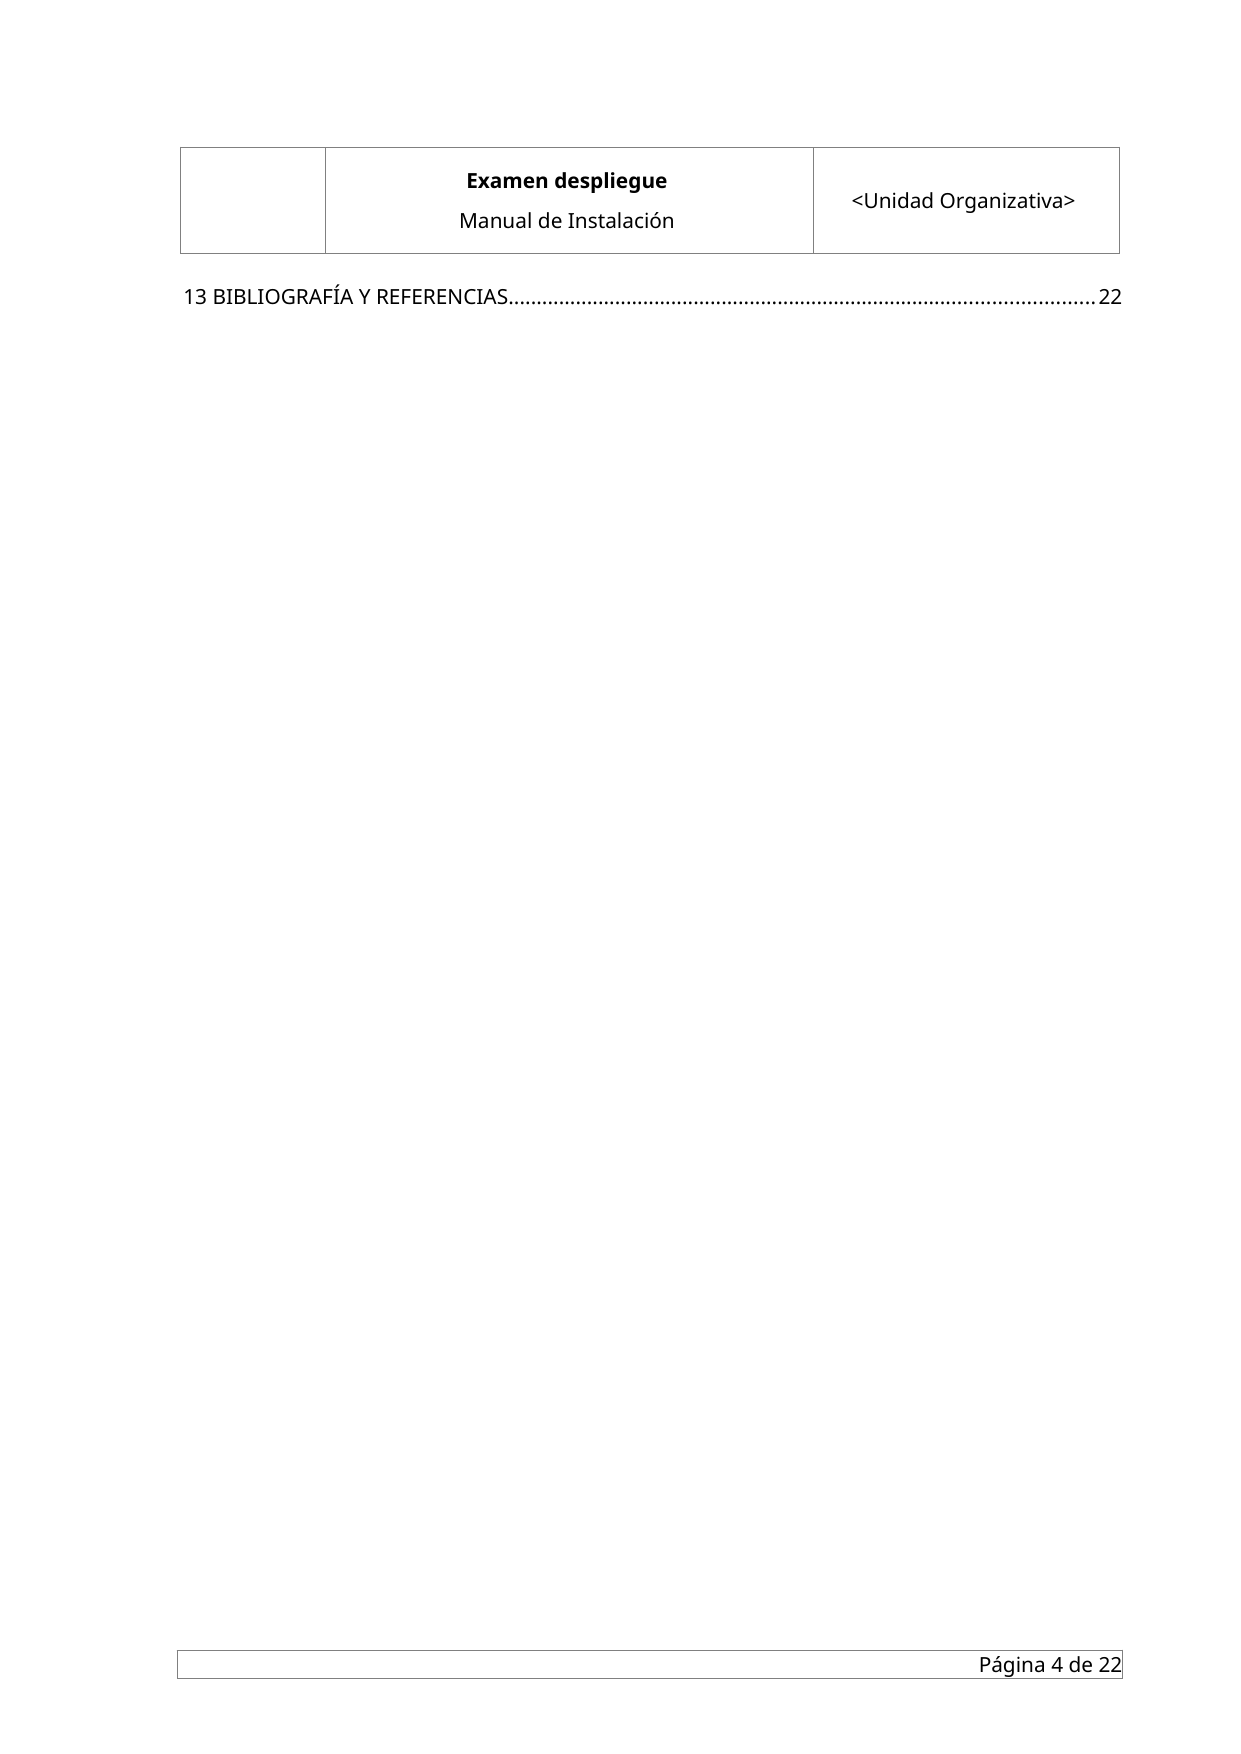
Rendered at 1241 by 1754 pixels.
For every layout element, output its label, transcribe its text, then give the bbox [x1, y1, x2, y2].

text 13 BIBLIOGRAFÍA Y REFERENCIAS 22 [183, 282, 1122, 310]
